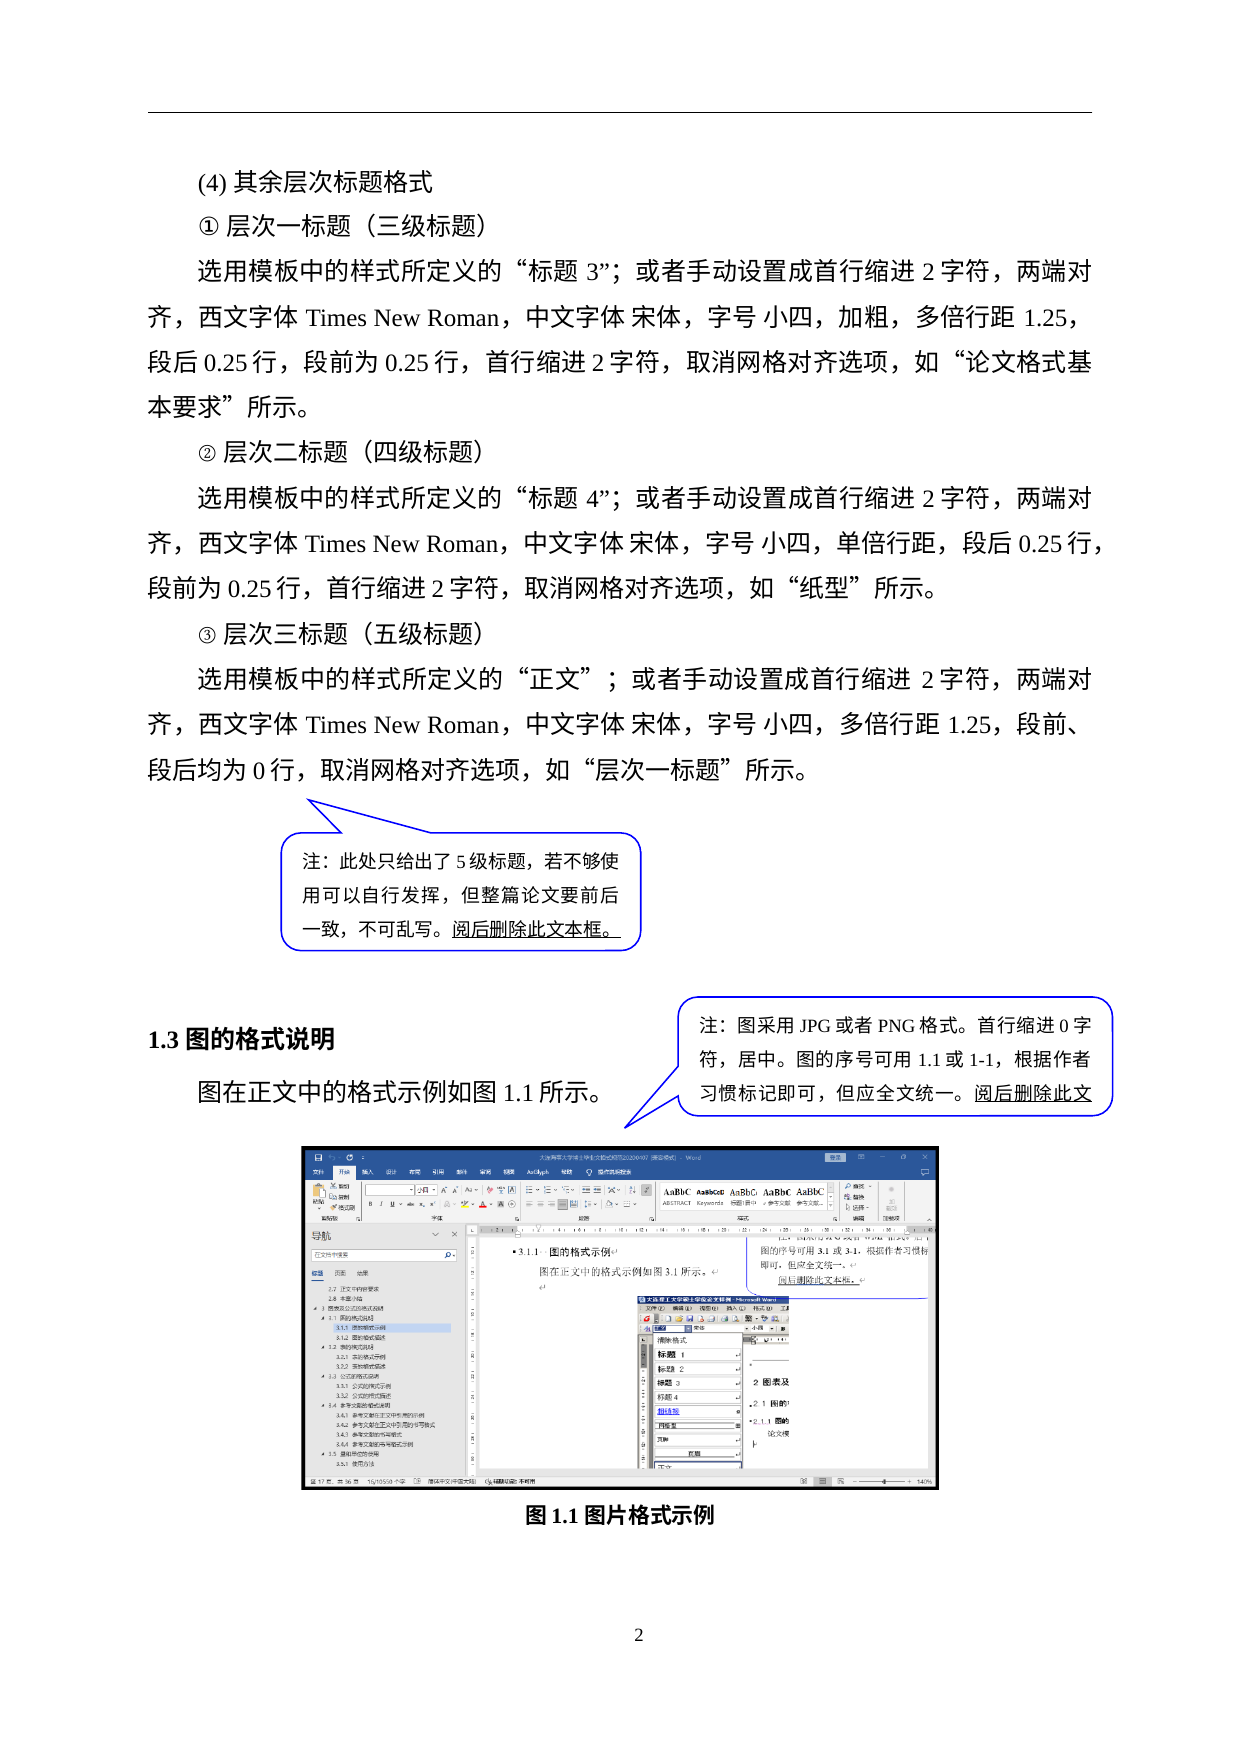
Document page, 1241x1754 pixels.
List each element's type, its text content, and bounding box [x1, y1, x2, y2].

text 选用模板中的样式所定义的“正文”；或者手动设置成首行缩进 2字符，两端对齐，西文字体 Times New Roman，中文字体 宋体，字号 小四，多倍行距 1.25，段前、段后均为0行，取消网格对齐选项，如“层次一标题”所示。 [148, 659, 1092, 786]
subtitle 1.3 图的格式说明 [679, 1019, 1092, 1055]
text 图在正文中的格式示例如图1.1所示。 [644, 1073, 1092, 1109]
text ② 层次二标题（四级标题） [148, 433, 1092, 469]
text 选用模板中的样式所定义的“标题 4”；或者手动设置成首行缩进 2字符，两端对齐，西文字体 Times New Roman，中文字体 宋体，字号 小四，单倍行距，段后0.25行，段前为0.25行，首行缩进2字符，取消网格对齐选项，如“纸型”所示。 [148, 478, 1092, 605]
text ① 层次一标题（三级标题） [148, 206, 1092, 243]
subtitle (4) 其余层次标题格式 [148, 162, 1092, 198]
text 图在正文中的格式示例如图1.1所示。 [148, 1073, 670, 1109]
subtitle 1.3 图的格式说明 [148, 1019, 677, 1055]
text 图1.1 图片格式示例 [148, 1498, 1092, 1530]
text ③ 层次三标题（五级标题） [148, 614, 1092, 650]
text 选用模板中的样式所定义的“标题 3”；或者手动设置成首行缩进 2字符，两端对齐，西文字体 Times New Roman，中文字体 宋体，字号 小四，加粗，多倍行距 1.25，段后0.25行，段前为0.25行，首行缩进2字符，取消网格对齐选项，如“论文格式基本要求”所示。 [148, 252, 1092, 424]
picture [301, 1146, 939, 1490]
